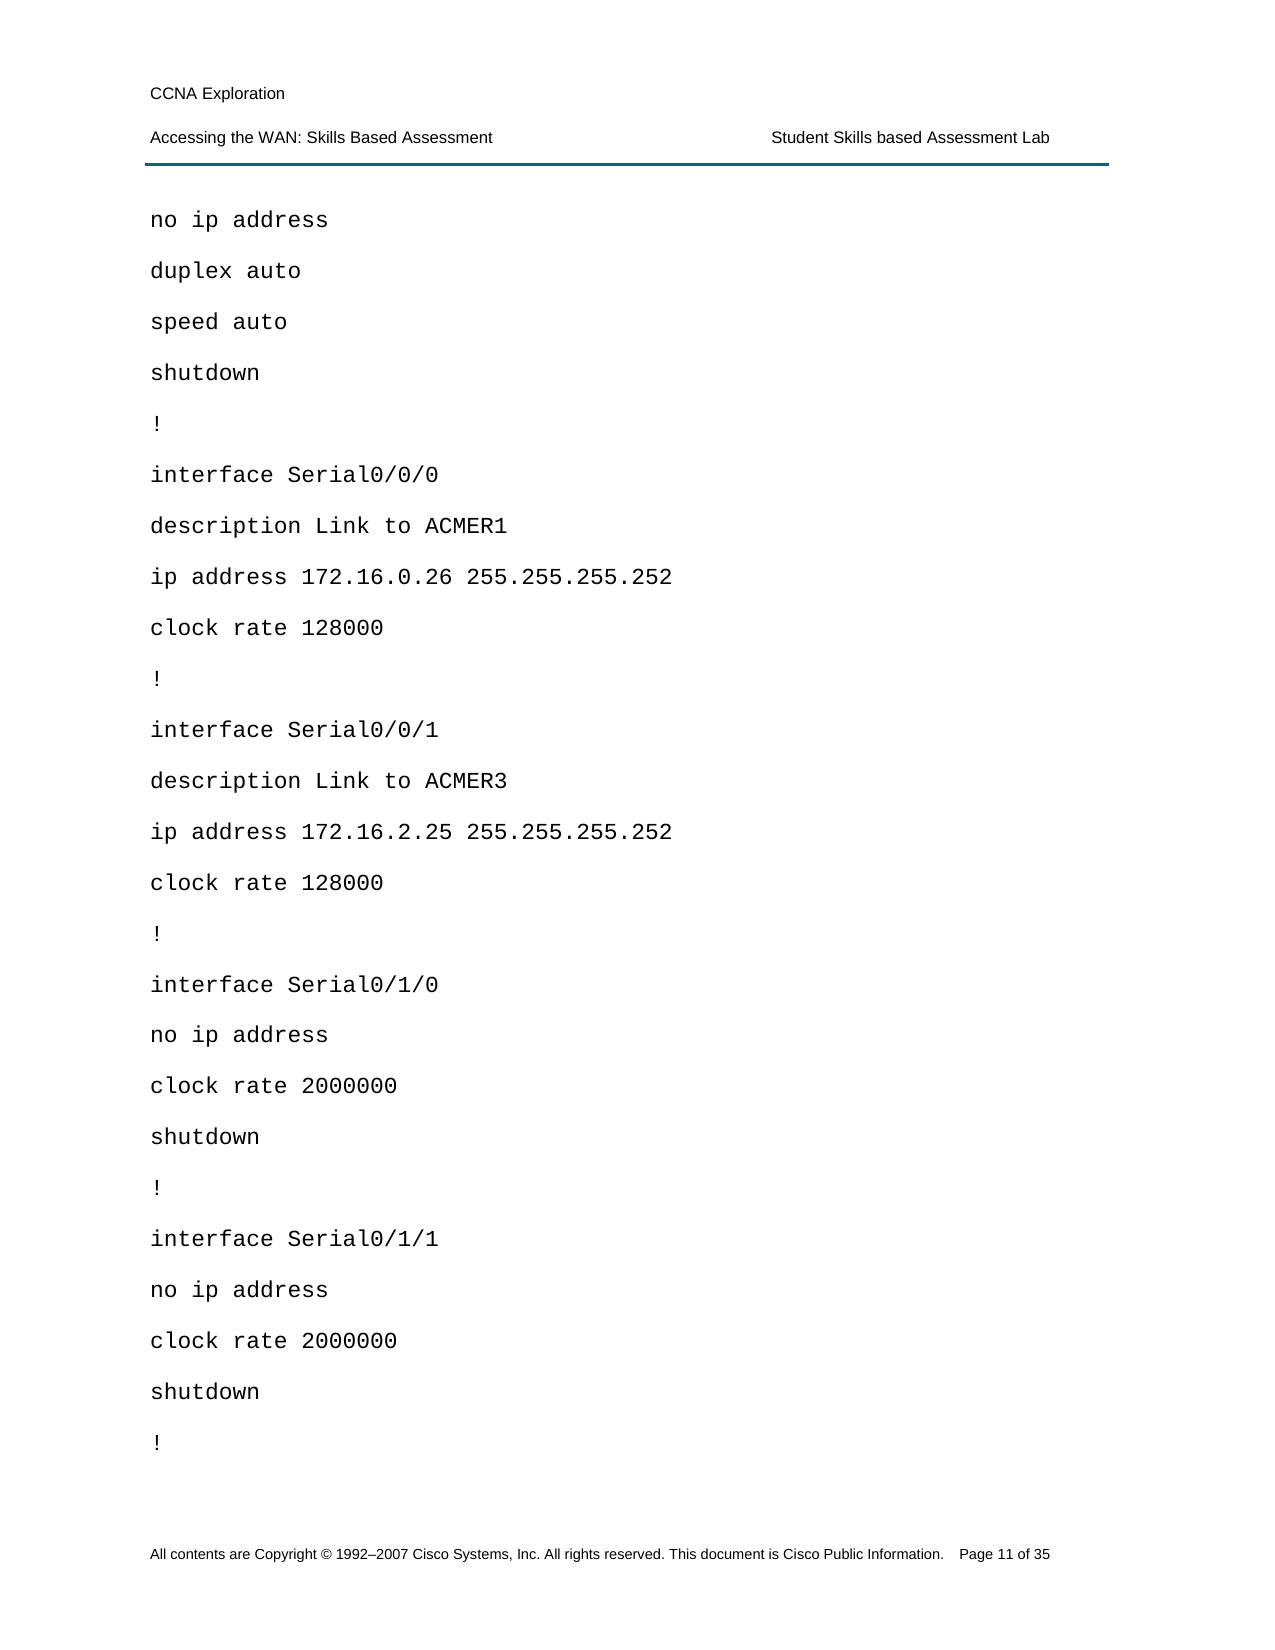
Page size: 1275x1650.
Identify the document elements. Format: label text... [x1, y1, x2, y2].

text shutdown [150, 362, 1125, 388]
text clock rate 128000 [150, 871, 1125, 897]
text interface Serial0/1/0 [150, 973, 1125, 999]
text duplex auto [150, 260, 1125, 286]
text ! [150, 1431, 1125, 1457]
text clock rate 2000000 [150, 1075, 1125, 1101]
text ! [150, 922, 1125, 948]
text ip address 172.16.2.25 255.255.255.252 [150, 820, 1125, 846]
text shutdown [150, 1126, 1125, 1152]
text ! [150, 1177, 1125, 1203]
text description Link to ACMER1 [150, 514, 1125, 540]
text ip address 172.16.0.26 255.255.255.252 [150, 565, 1125, 591]
text ! [150, 413, 1125, 438]
text interface Serial0/0/0 [150, 463, 1125, 489]
text shutdown [150, 1380, 1125, 1406]
text no ip address [150, 1024, 1125, 1050]
text ! [150, 667, 1125, 693]
text clock rate 128000 [150, 616, 1125, 642]
text no ip address [150, 1278, 1125, 1304]
text speed auto [150, 311, 1125, 337]
text description Link to ACMER3 [150, 769, 1125, 795]
text interface Serial0/0/1 [150, 718, 1125, 744]
text interface Serial0/1/1 [150, 1228, 1125, 1253]
text clock rate 2000000 [150, 1329, 1125, 1355]
text no ip address [150, 209, 1125, 235]
